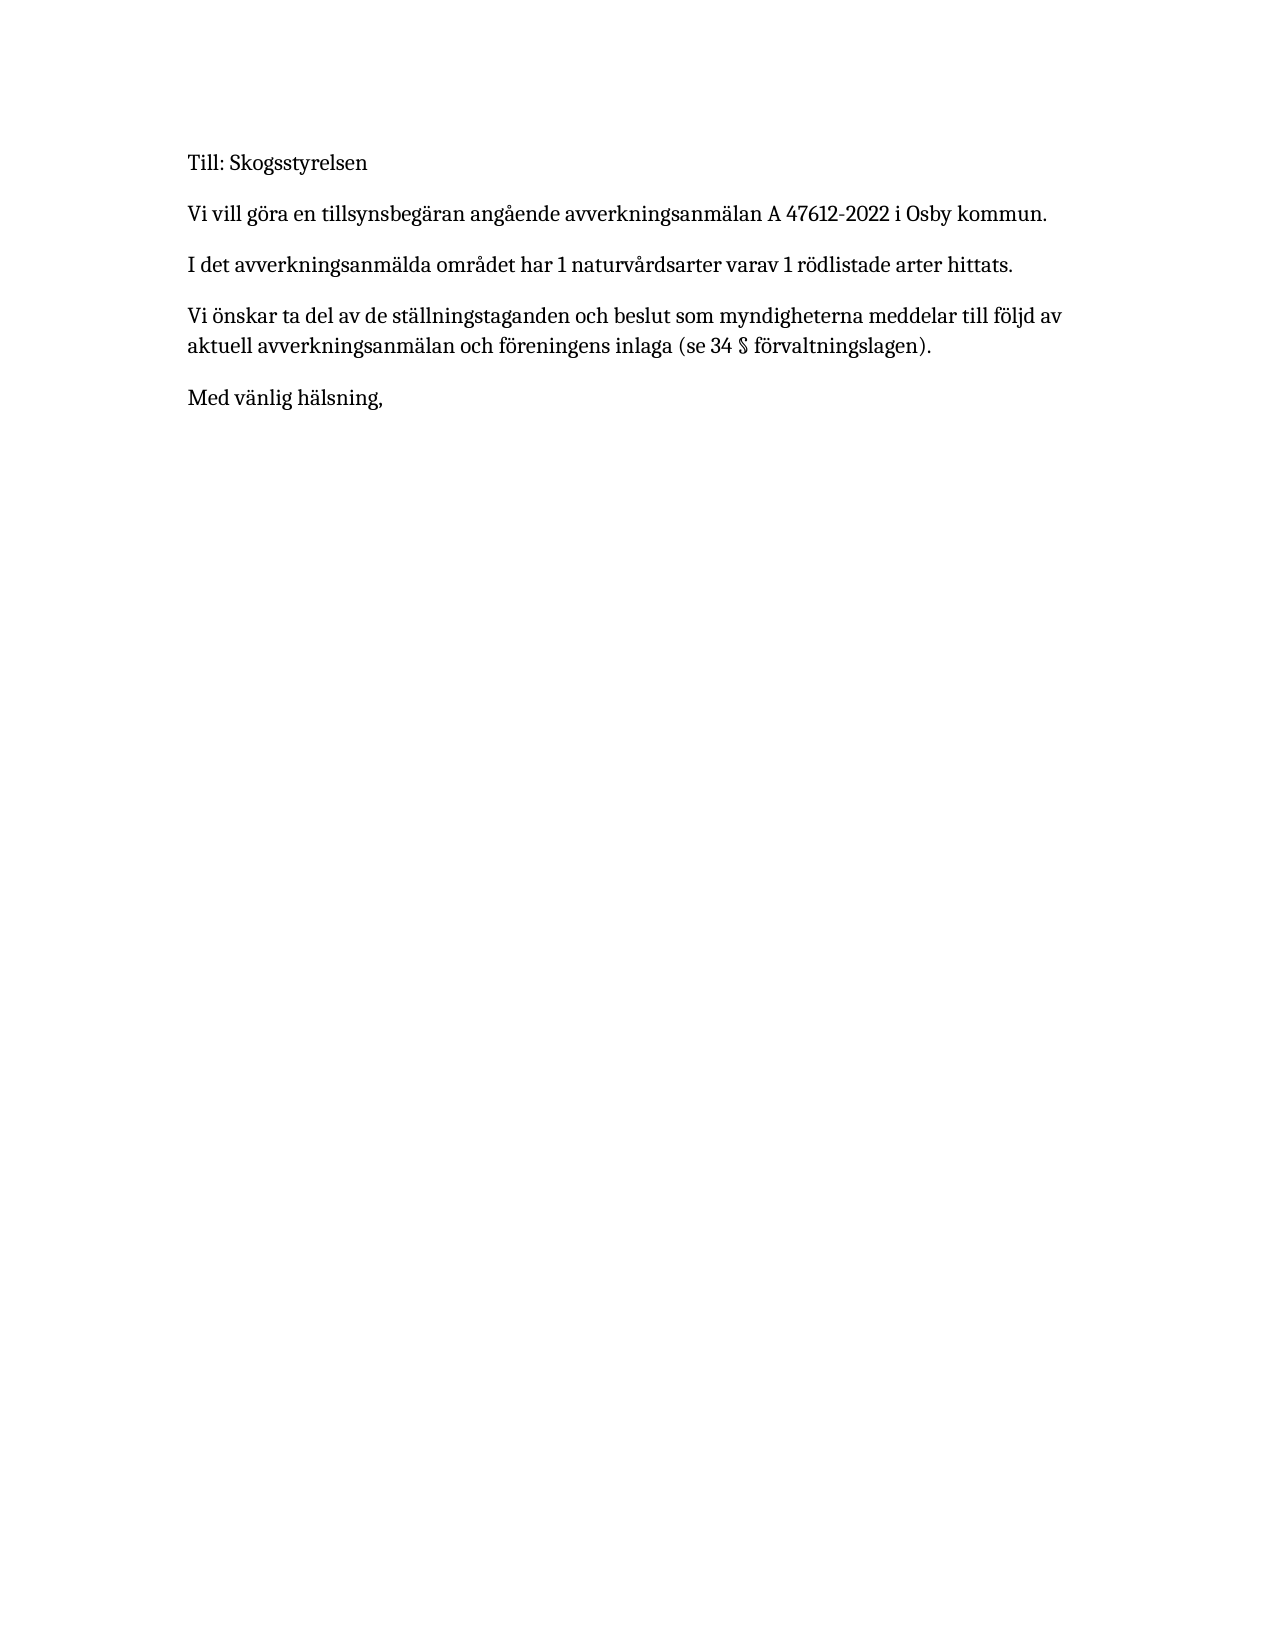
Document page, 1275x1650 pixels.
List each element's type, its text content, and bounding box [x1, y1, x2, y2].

text I det avverkningsanmälda området har 1 naturvårdsarter varav 1 rödlistade arter hittats. [187, 252, 1087, 278]
text Till: Skogsstyrelsen [187, 150, 1087, 176]
text Vi önskar ta del av de ställningstaganden och beslut som myndigheterna meddelar till följd av aktuell avverkningsanmälan och föreningens inlaga (se 34 § förvaltningslagen). [187, 303, 1087, 360]
text Vi vill göra en tillsynsbegäran angående avverkningsanmälan A 47612-2022 i Osby kommun. [187, 201, 1087, 227]
text Med vänlig hälsning, [187, 384, 1087, 441]
